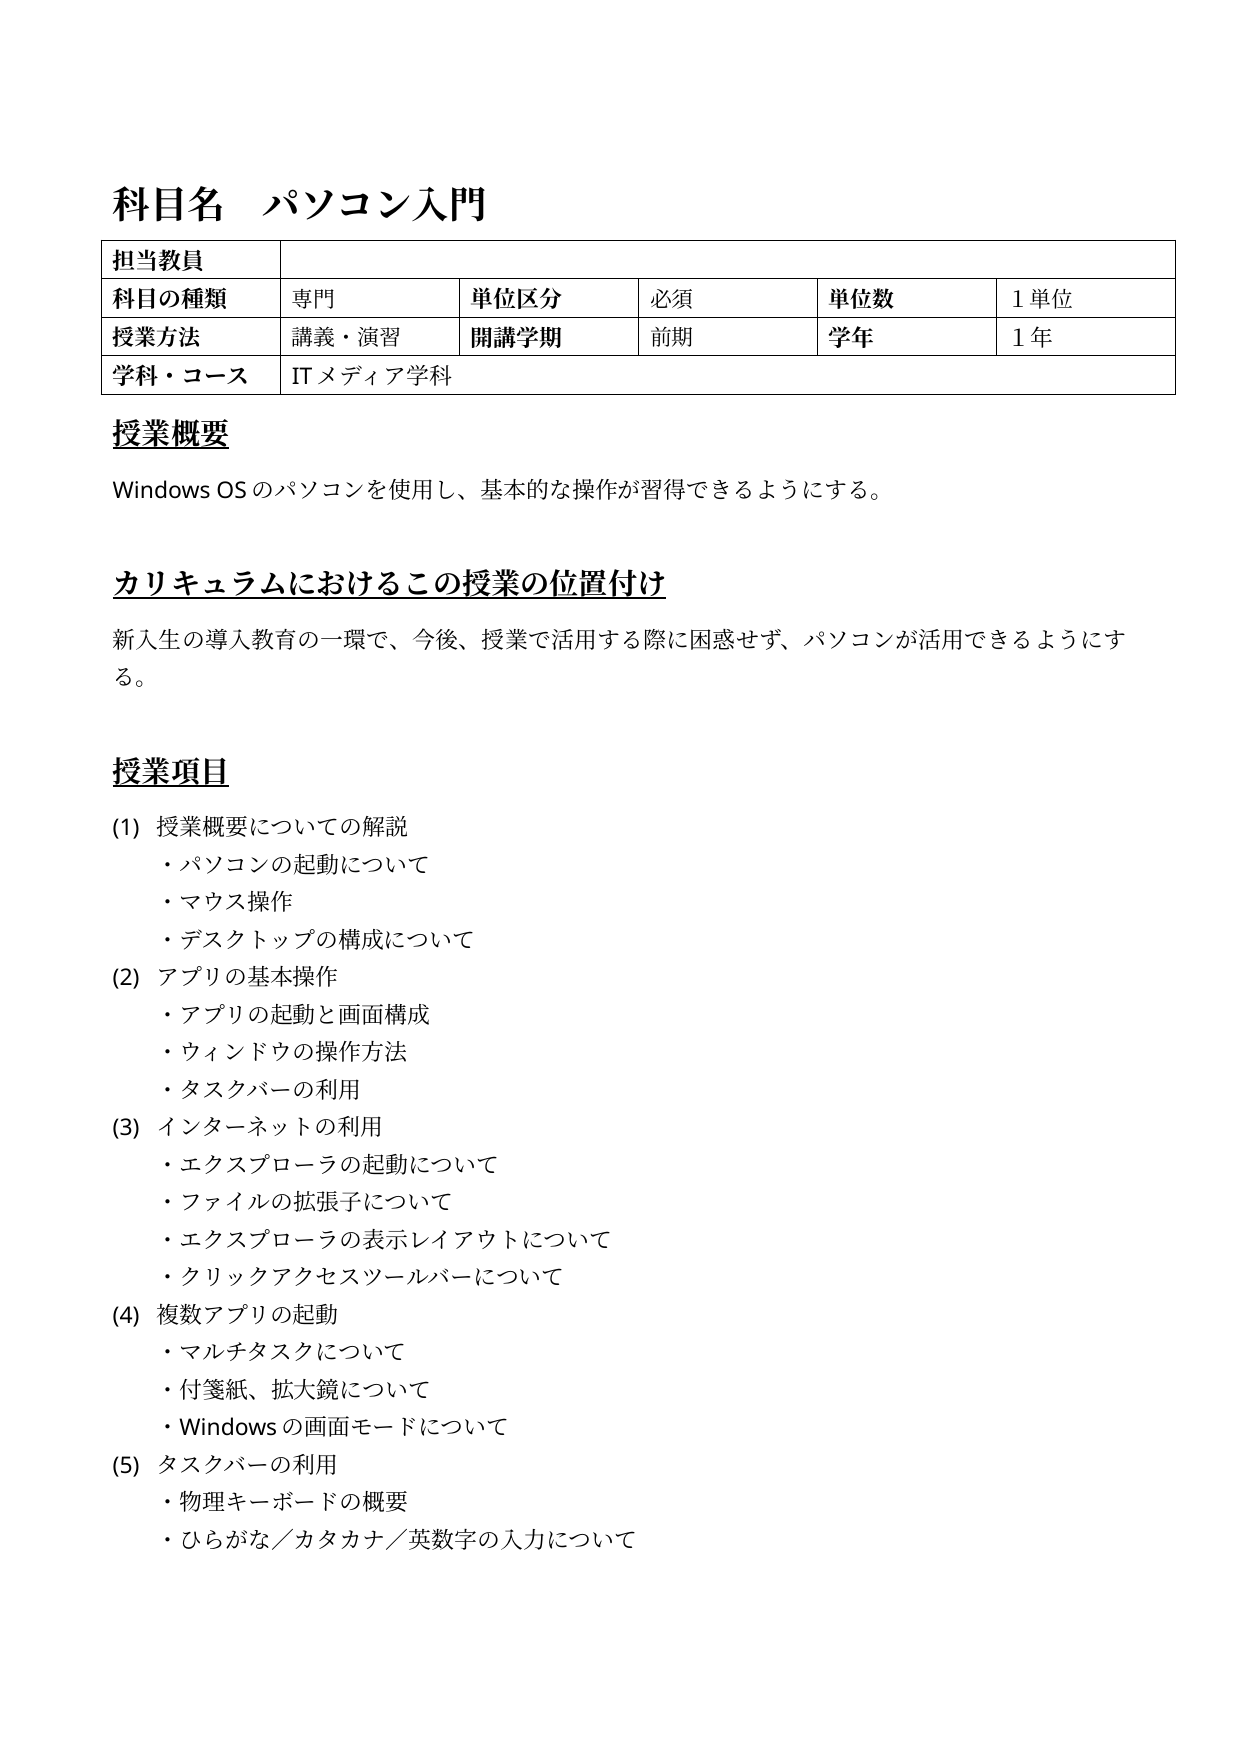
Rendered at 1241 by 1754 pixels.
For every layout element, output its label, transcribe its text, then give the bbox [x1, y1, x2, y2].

table_cell 開講学期 [460, 318, 638, 355]
list ・Windowsの画面モードについて [156, 1407, 1128, 1445]
text カリキュラムにおけるこの授業の位置付け [112, 545, 1128, 620]
text Windows OSのパソコンを使用し、基本的な操作が習得できるようにする。 [112, 470, 1128, 507]
list タスクバーの利用 ・物理キーボードの概要 ・ひらがな／カタカナ／英数字の入力について [112, 1445, 1128, 1557]
table_cell 講義・演習 [281, 318, 459, 355]
table_cell １単位 [997, 279, 1175, 317]
table_cell 前期 [639, 318, 817, 355]
list ・クリックアクセスツールバーについて [156, 1257, 1128, 1295]
table_cell 学科・コース [102, 356, 280, 394]
list アプリの基本操作 ・アプリの起動と画面構成 ・ウィンドウの操作方法 ・タスクバーの利用 [112, 957, 1128, 1107]
table_cell 単位区分 [460, 279, 638, 317]
list ・エクスプローラの表示レイアウトについて [156, 1220, 1128, 1257]
table_cell 学年 [818, 318, 996, 355]
table_cell １年 [997, 318, 1175, 355]
table_header 担当教員 [102, 241, 280, 278]
table_cell 必須 [639, 279, 817, 317]
list 複数アプリの起動 ・マルチタスクについて [112, 1295, 1128, 1370]
table_cell 単位数 [818, 279, 996, 317]
text 授業項目 [112, 732, 1128, 807]
table_cell 科目の種類 [102, 279, 280, 317]
table_cell ITメディア学科 [281, 356, 1175, 394]
list インターネットの利用 ・エクスプローラの起動について ・ファイルの拡張子について [112, 1107, 1128, 1220]
text 授業概要 [112, 395, 1128, 470]
text 新入生の導入教育の一環で、今後、授業で活用する際に困惑せず、パソコンが活用できるようにする。 [112, 620, 1128, 695]
list ・付箋紙、拡大鏡について [156, 1370, 1128, 1407]
table_header [281, 241, 1175, 278]
table_cell 授業方法 [102, 318, 280, 355]
text 科目名 パソコン入門 [112, 164, 1128, 239]
table_cell 専門 [281, 279, 459, 317]
list 授業概要についての解説 ・パソコンの起動について ・マウス操作 ・デスクトップの構成について [112, 807, 1128, 957]
